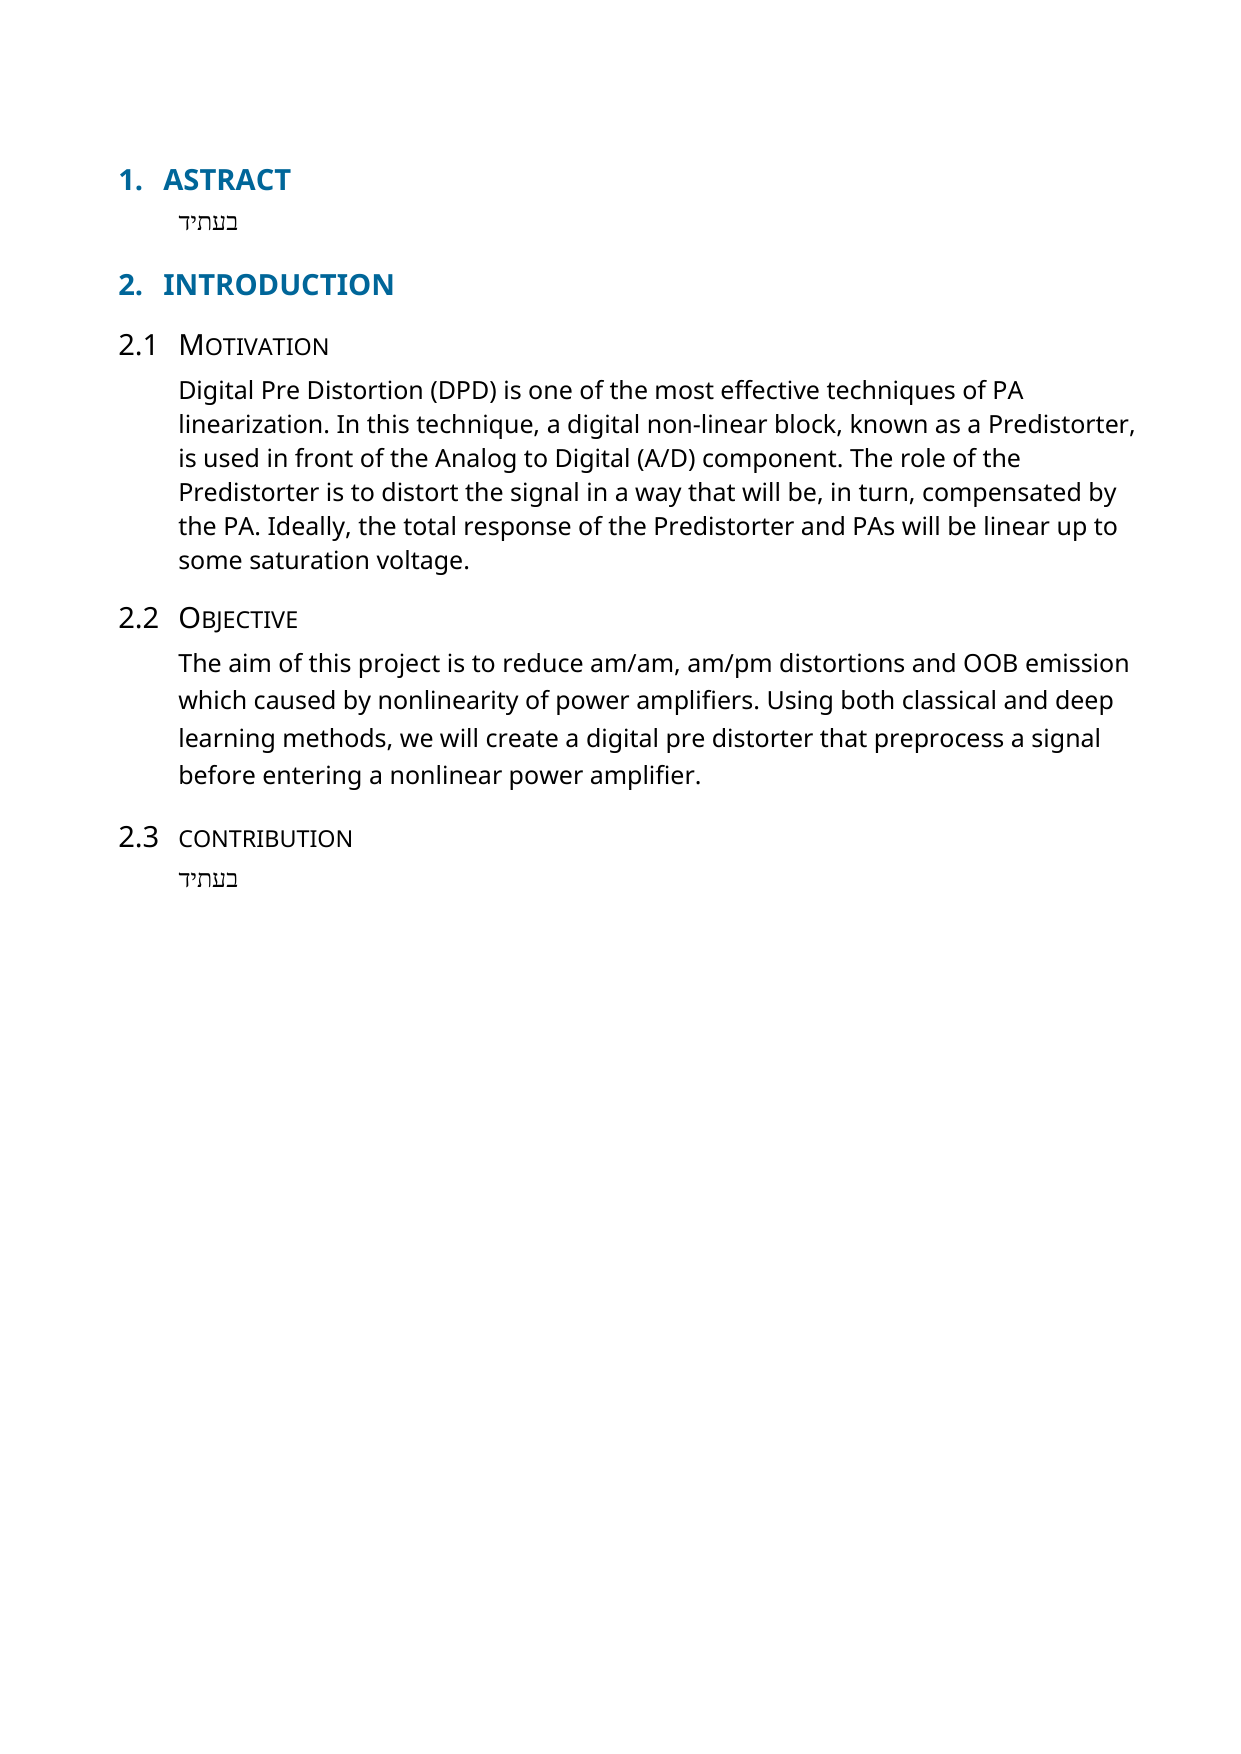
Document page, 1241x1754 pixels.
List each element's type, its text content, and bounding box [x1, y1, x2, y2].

subtitle Objective [118, 598, 1152, 637]
subtitle Introduction [118, 264, 1152, 303]
text בעתיד [178, 864, 1152, 893]
text The aim of this project is to reduce am/am, am/pm distortions and OOB emission which caused by nonlinearity of power amplifiers. Using both classical and deep learning methods, we will create a digital pre distorter that preprocess a signal before entering a nonlinear power amplifier. [178, 646, 1152, 792]
subtitle contribution [118, 816, 1152, 856]
text Digital Pre Distortion (DPD) is one of the most effective techniques of PA linearization. In this technique, a digital non-linear block, known as a Predistorter, is used in front of the Analog to Digital (A/D) component. The role of the Predistorter is to distort the signal in a way that will be, in turn, compensated by the PA. Ideally, the total response of the Predistorter and PAs will be linear up to some saturation voltage. [178, 372, 1152, 577]
subtitle Astract [118, 159, 1152, 199]
subtitle Motivation [118, 324, 1152, 364]
text בעתיד [178, 207, 1152, 236]
